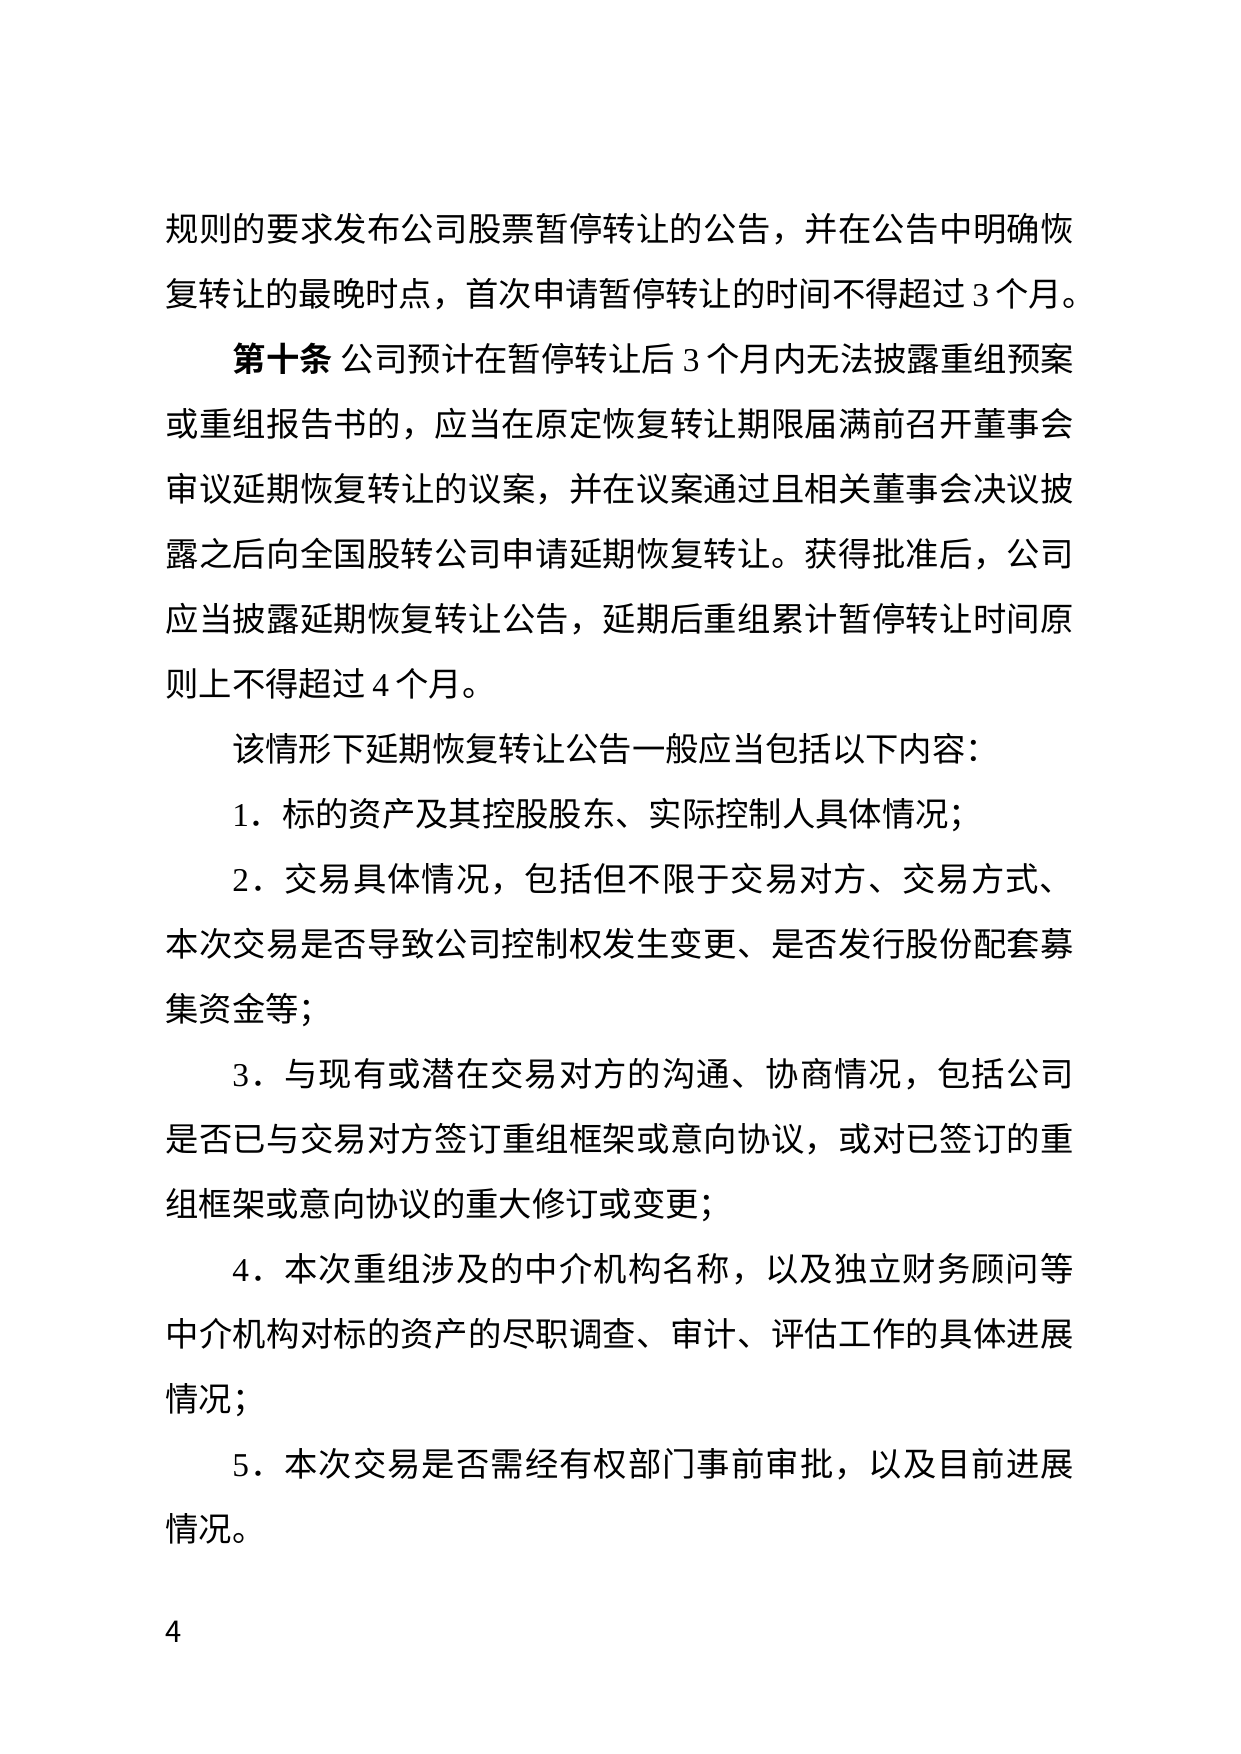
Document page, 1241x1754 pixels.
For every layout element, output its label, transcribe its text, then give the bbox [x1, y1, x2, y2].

text 该情形下延期恢复转让公告一般应当包括以下内容： [165, 714, 1075, 779]
text 1．标的资产及其控股股东、实际控制人具体情况； [165, 779, 1075, 844]
text 5．本次交易是否需经有权部门事前审批，以及目前进展情况。 [165, 1429, 1075, 1559]
text 3．与现有或潜在交易对方的沟通、协商情况，包括公司是否已与交易对方签订重组框架或意向协议，或对已签订的重组框架或意向协议的重大修订或变更； [165, 1039, 1075, 1234]
text 第十条 公司预计在暂停转让后3个月内无法披露重组预案或重组报告书的，应当在原定恢复转让期限届满前召开董事会审议延期恢复转让的议案，并在议案通过且相关董事会决议披露之后向全国股转公司申请延期恢复转让。获得批准后，公司应当披露延期恢复转让公告，延期后重组累计暂停转让时间原则上不得超过4个月。 [165, 324, 1075, 714]
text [165, 194, 1075, 324]
text 2．交易具体情况，包括但不限于交易对方、交易方式、本次交易是否导致公司控制权发生变更、是否发行股份配套募集资金等； [165, 844, 1075, 1039]
text 4．本次重组涉及的中介机构名称，以及独立财务顾问等中介机构对标的资产的尽职调查、审计、评估工作的具体进展情况； [165, 1234, 1075, 1429]
